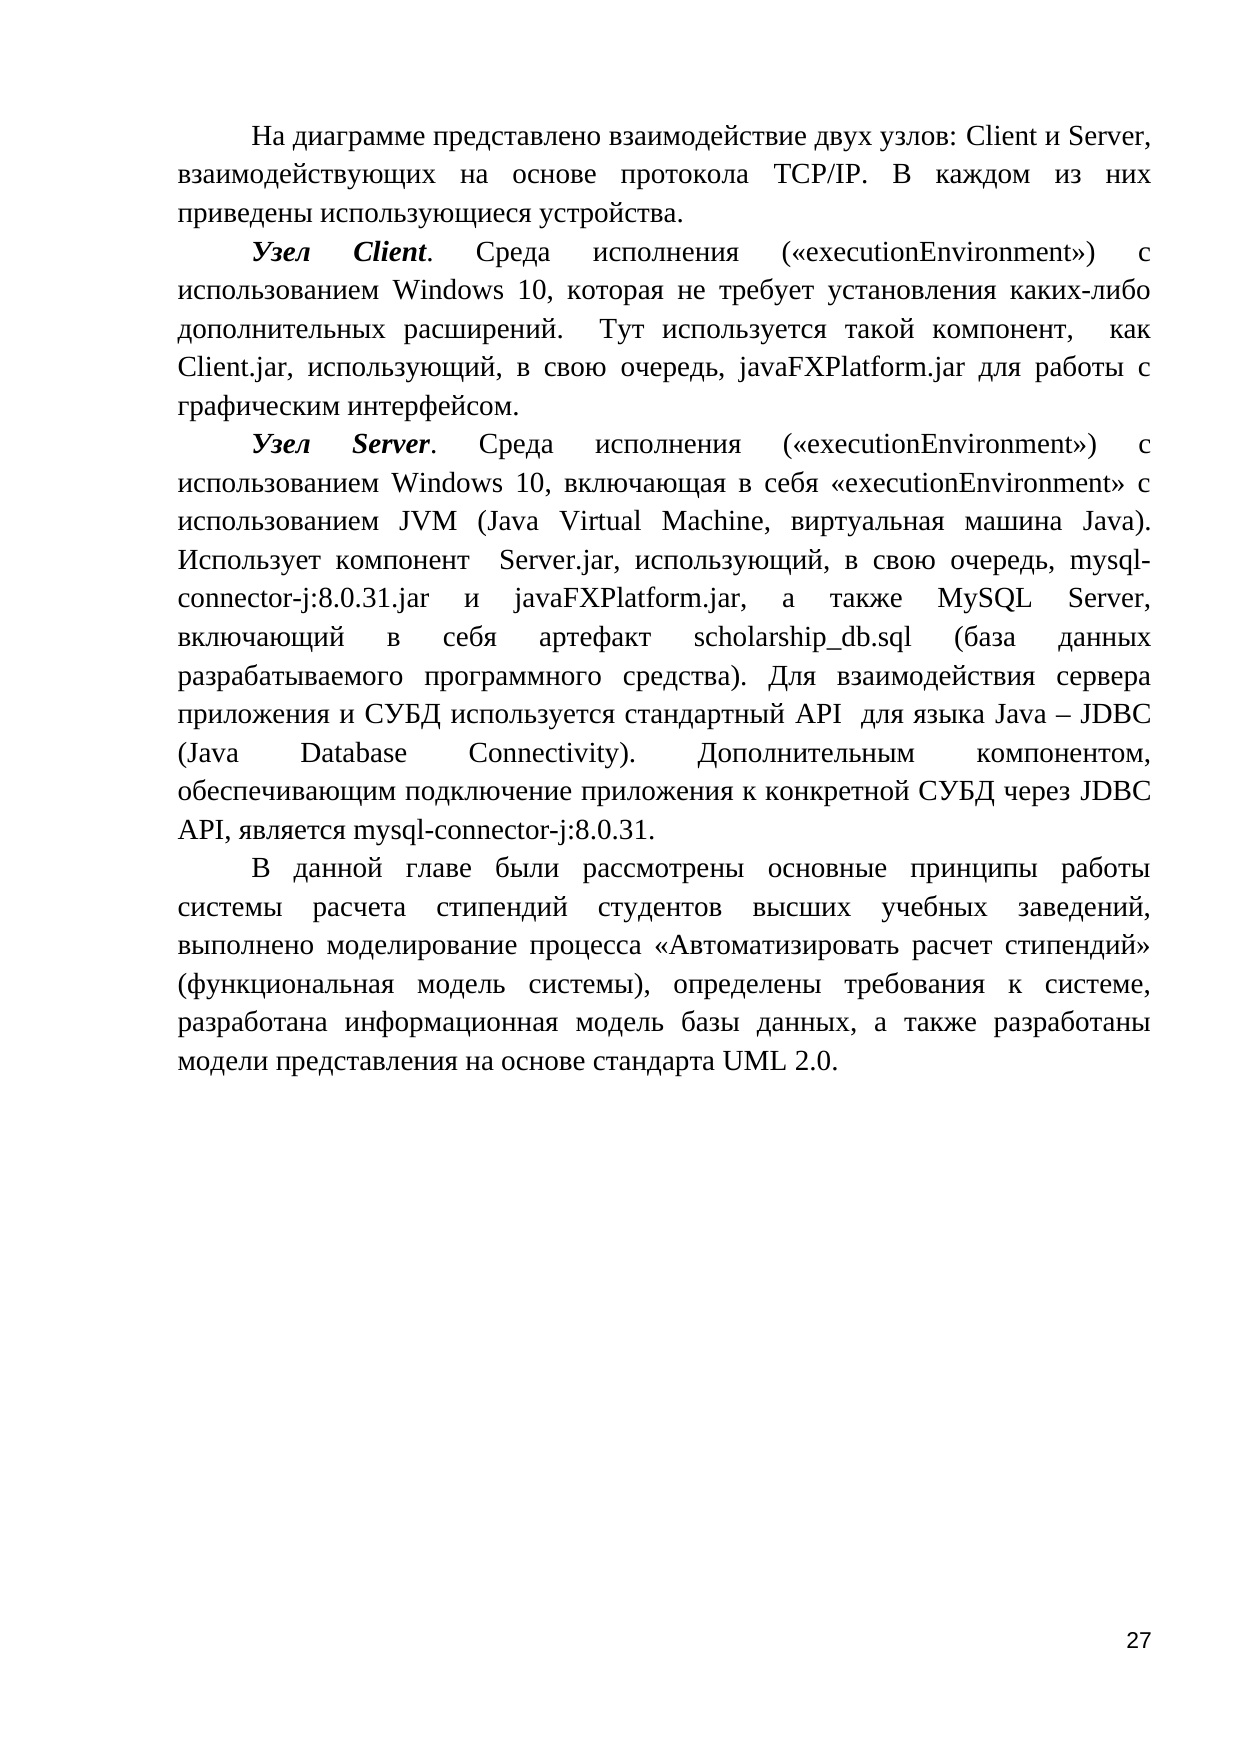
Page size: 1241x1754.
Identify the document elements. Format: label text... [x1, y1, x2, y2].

text На диаграмме представлено взаимодействие двух узлов: Client и Server, взаимодействующих на основе протокола TCP/IP. В каждом из них приведены использующиеся устройства. [177, 118, 1152, 229]
text Узел Server. Среда исполнения («executionEnvironment») с использованием Windows 10, включающая в себя «executionEnvironment» с использованием JVM (Java Virtual Machine, виртуальная машина Java). Использует компонент Server.jar, использующий, в свою очередь, mysql-connector-j:8.0.31.jar и javaFXPlatform.jar, а также MySQL Server, включающий в себя артефакт scholarship_db.sql (база данных разрабатываемого программного средства). Для взаимодействия сервера приложения и СУБД используется стандартный API для языка Java – JDBC (Java Database Connectivity). Дополнительным компонентом, обеспечивающим подключение приложения к конкретной СУБД через JDBC API, является mysql-connector-j:8.0.31. [177, 426, 1152, 845]
text Узел Client. Среда исполнения («executionEnvironment») с использованием Windows 10, которая не требует установления каких-либо дополнительных расширений. Тут используется такой компонент, как Client.jar, использующий, в свою очередь, javaFXPlatform.jar для работы с графическим интерфейсом. [177, 234, 1152, 421]
text В данной главе были рассмотрены основные принципы работы системы расчета стипендий студентов высших учебных заведений, выполнено моделирование процесса «Автоматизировать расчет стипендий» (функциональная модель системы), определены требования к системе, разработана информационная модель базы данных, а также разработаны модели представления на основе стандарта UML 2.0. [177, 850, 1152, 1077]
